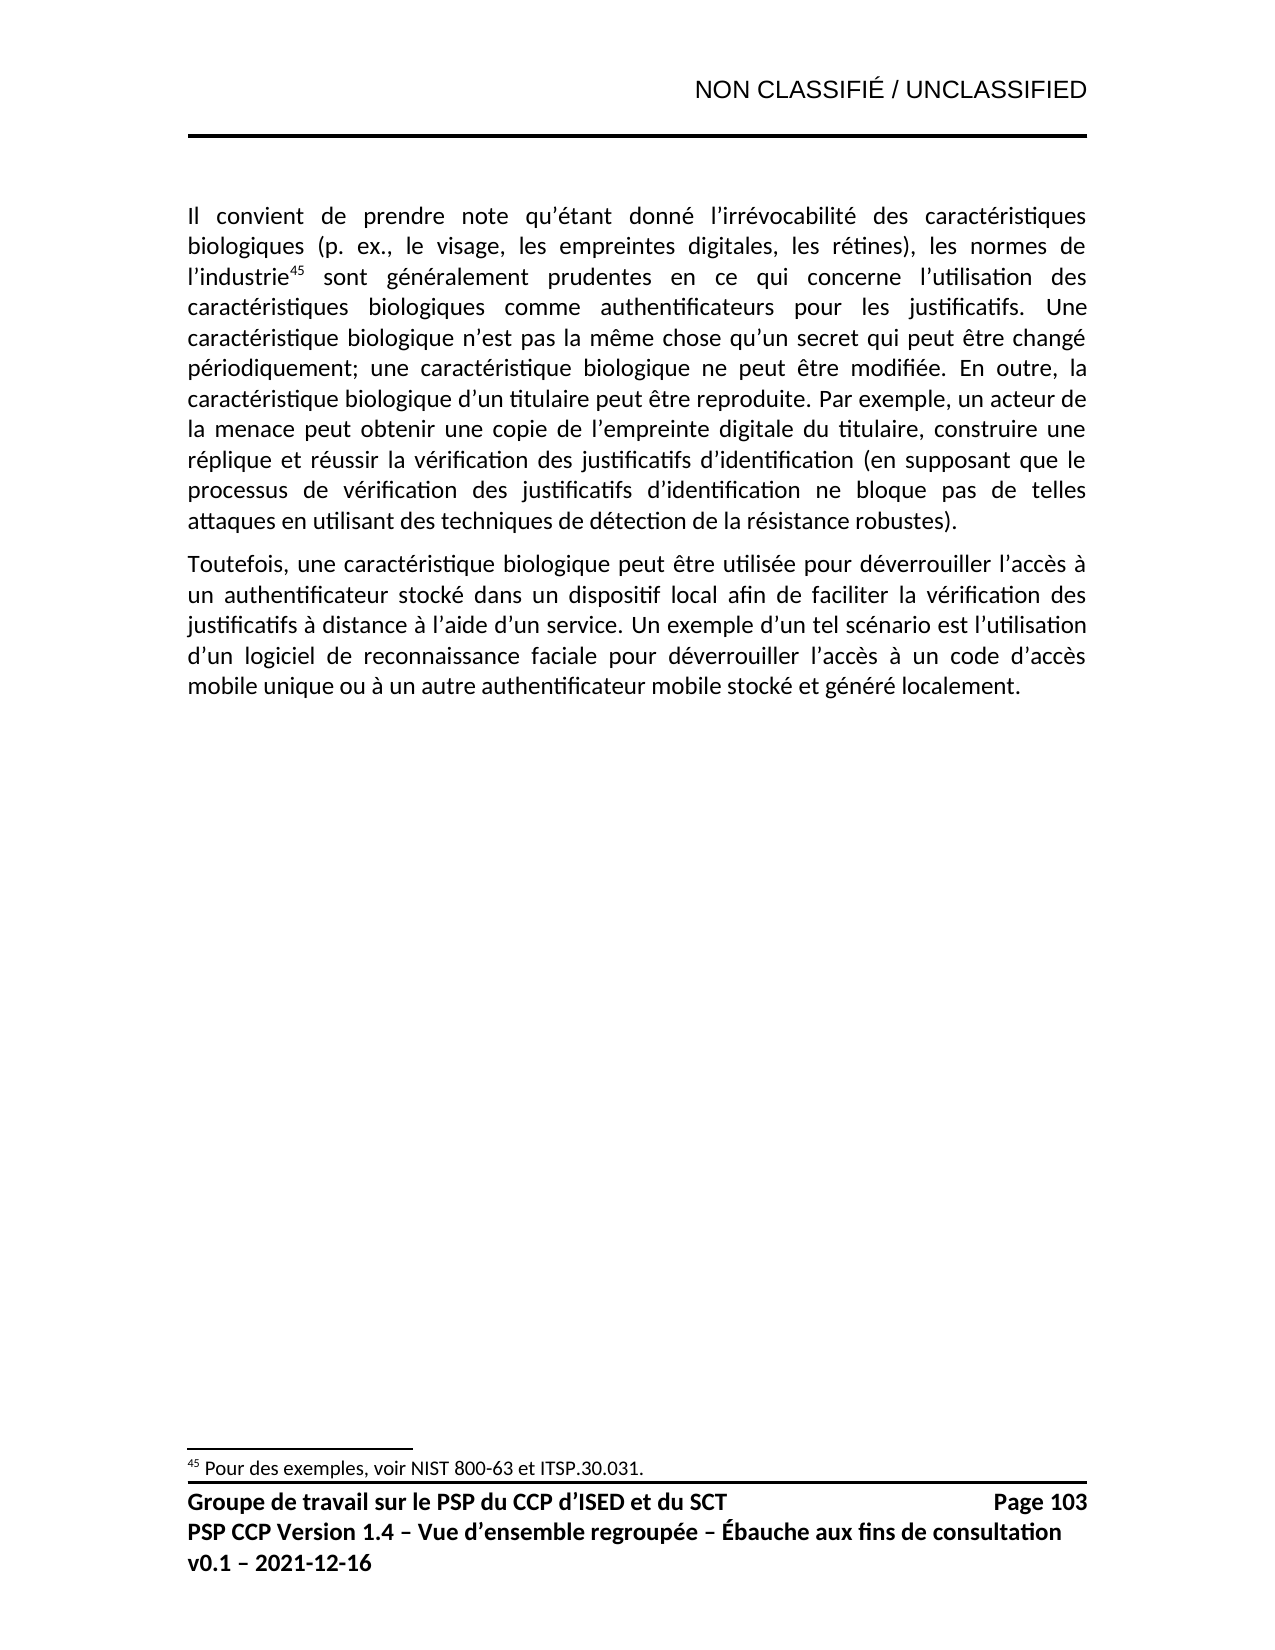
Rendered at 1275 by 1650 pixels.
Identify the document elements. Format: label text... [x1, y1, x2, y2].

text Toutefois, une caractéristique biologique peut être utilisée pour déverrouiller l’accès à un authentificateur stocké dans un dispositif local afin de faciliter la vérification des justificatifs à distance à l’aide d’un service. Un exemple d’un tel scénario est l’utilisation d’un logiciel de reconnaissance faciale pour déverrouiller l’accès à un code d’accès mobile unique ou à un autre authentificateur mobile stocké et généré localement. [187, 548, 1087, 701]
text Il convient de prendre note qu’étant donné l’irrévocabilité des caractéristiques biologiques (p. ex., le visage, les empreintes digitales, les rétines), les normes de l’industrie sont généralement prudentes en ce qui concerne l’utilisation des caractéristiques biologiques comme authentificateurs pour les justificatifs. Une caractéristique biologique n’est pas la même chose qu’un secret qui peut être changé périodiquement; une caractéristique biologique ne peut être modifiée. En outre, la caractéristique biologique d’un titulaire peut être reproduite. Par exemple, un acteur de la menace peut obtenir une copie de l’empreinte digitale du titulaire, construire une réplique et réussir la vérification des justificatifs d’identification (en supposant que le processus de vérification des justificatifs d’identification ne bloque pas de telles attaques en utilisant des techniques de détection de la résistance robustes). [187, 200, 1087, 536]
